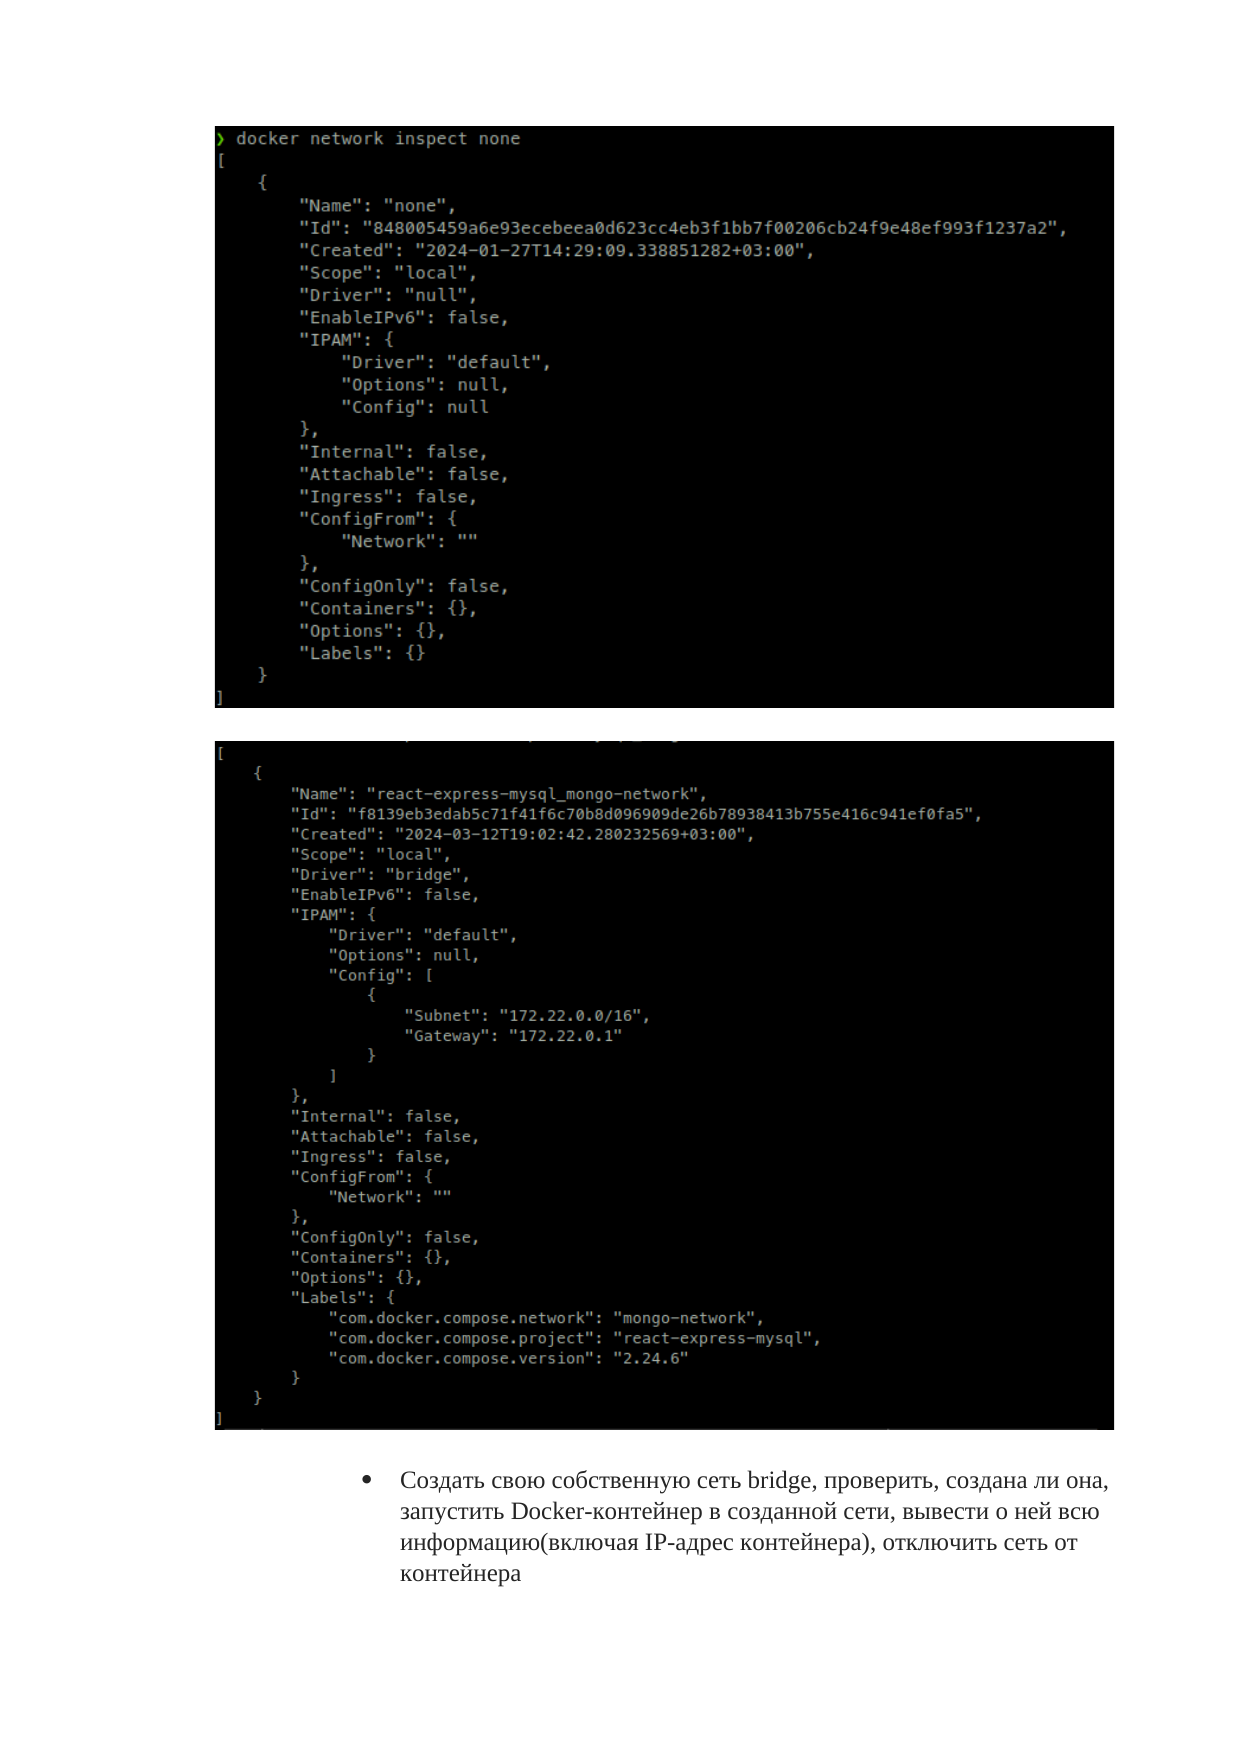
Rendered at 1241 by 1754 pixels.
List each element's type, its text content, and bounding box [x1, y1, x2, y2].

picture [214, 126, 1115, 708]
list Создать свою собственную сеть bridge, проверить, создана ли она, запустить Docker-контейнер в созданной сети, вывести о ней всю информацию(включая IP-адрес контейнера), отключить сеть от контейнера [362, 1465, 1152, 1587]
picture [214, 741, 1115, 1430]
